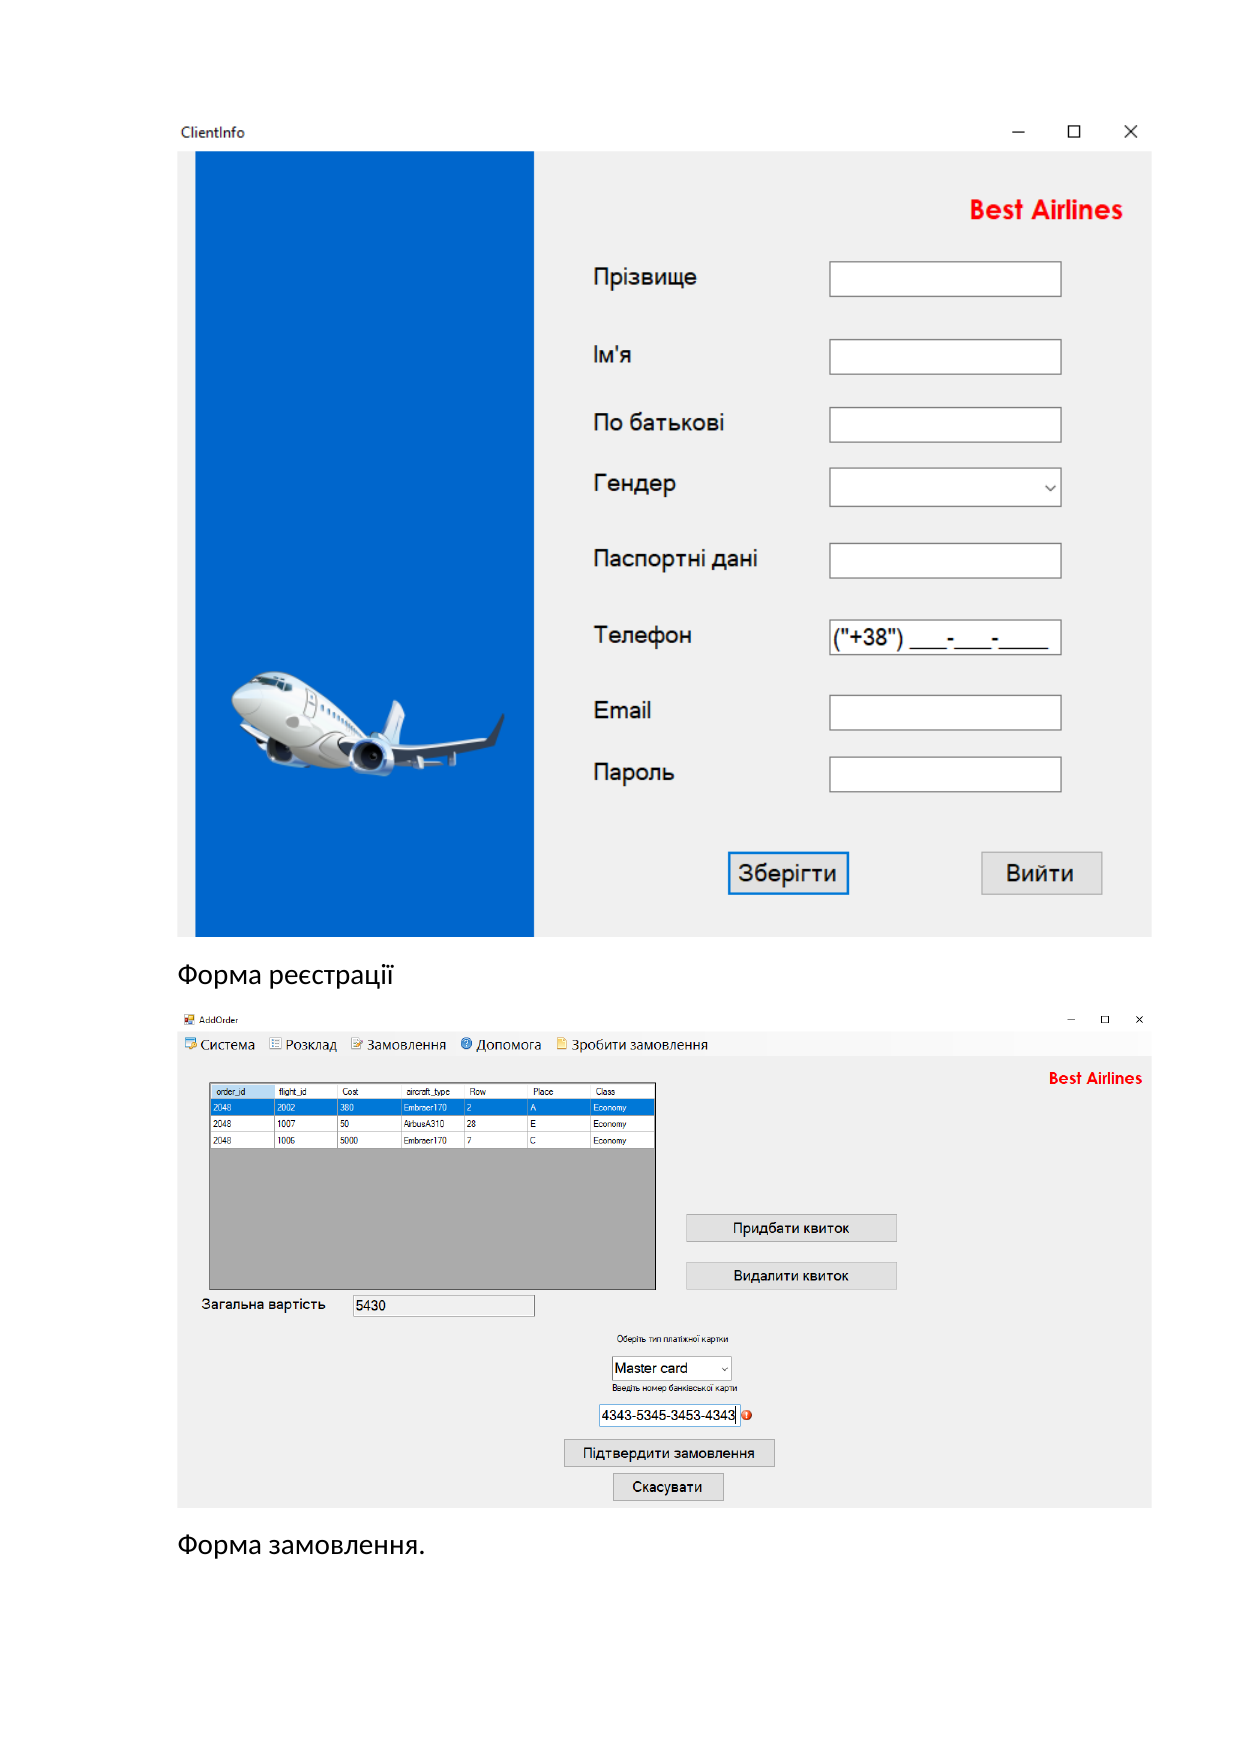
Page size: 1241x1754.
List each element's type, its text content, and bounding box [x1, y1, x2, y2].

picture [177, 1011, 1152, 1508]
text Форма реєстрації [177, 956, 1152, 991]
text Форма замовлення. [177, 1526, 1152, 1562]
picture [177, 118, 1152, 937]
